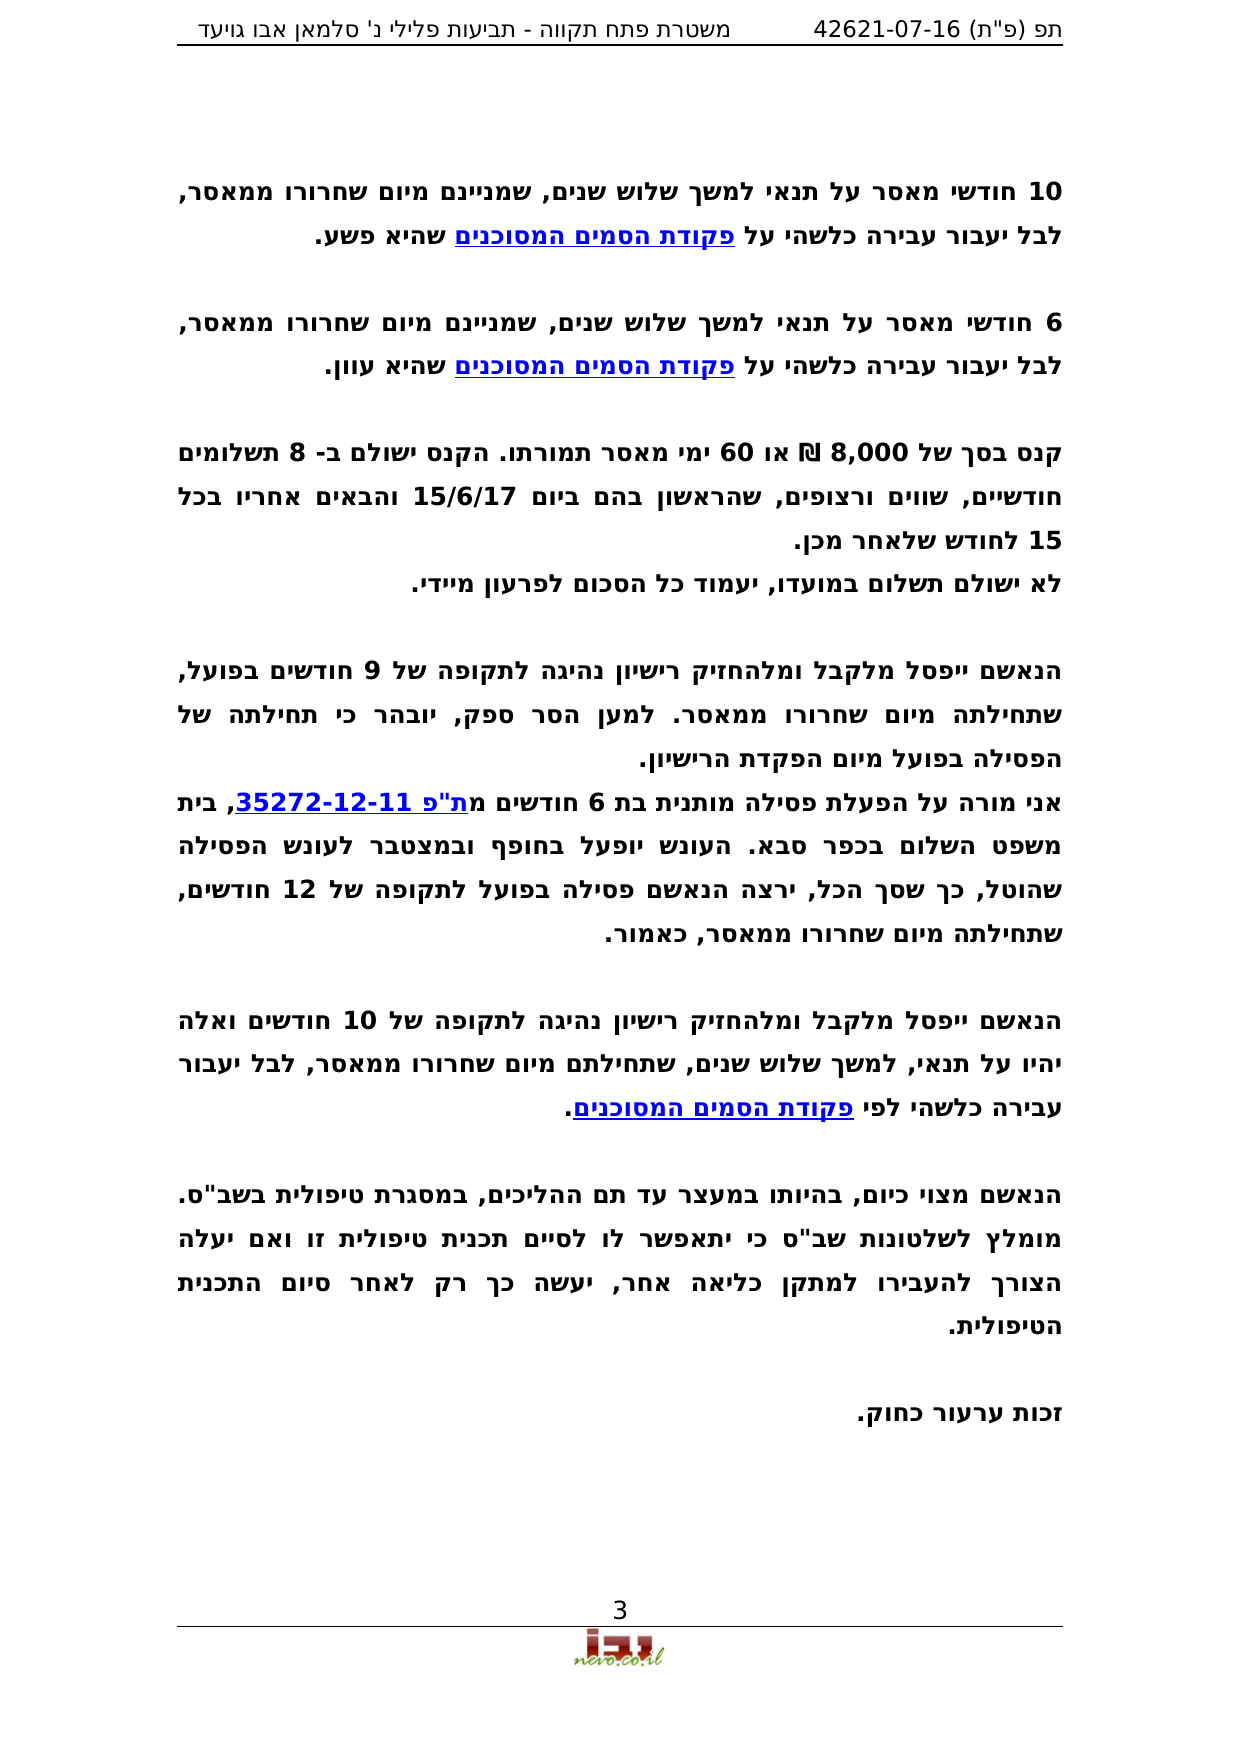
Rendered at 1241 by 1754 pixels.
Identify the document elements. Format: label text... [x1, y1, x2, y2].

text קנס בסך של 8,000 ₪ או 60 ימי מאסר תמורתו. הקנס ישולם ב- 8 תשלומים חודשיים, שווים ורצופים, שהראשון בהם ביום 15/6/17 והבאים אחריו בכל 15 לחודש שלאחר מכן. [177, 438, 1063, 555]
text לא ישולם תשלום במועדו, יעמוד כל הסכום לפרעון מיידי. [177, 570, 1063, 599]
text 10 חודשי מאסר על תנאי למשך שלוש שנים, שמניינם מיום שחרורו ממאסר, לבל יעבור עבירה כלשהי על פקודת הסמים המסוכנים שהיא פשע. [177, 177, 1063, 250]
text הנאשם מצוי כיום, בהיותו במעצר עד תם ההליכים, במסגרת טיפולית בשב"ס. מומלץ לשלטונות שב"ס כי יתאפשר לו לסיים תכנית טיפולית זו ואם יעלה הצורך להעבירו למתקן כליאה אחר, יעשה כך רק לאחר סיום התכנית הטיפולית. [177, 1180, 1063, 1341]
text 6 חודשי מאסר על תנאי למשך שלוש שנים, שמניינם מיום שחרורו ממאסר, לבל יעבור עבירה כלשהי על פקודת הסמים המסוכנים שהיא עוון. [177, 308, 1063, 381]
text הנאשם ייפסל מלקבל ומלהחזיק רישיון נהיגה לתקופה של 10 חודשים ואלה יהיו על תנאי, למשך שלוש שנים, שתחילתם מיום שחרורו ממאסר, לבל יעבור עבירה כלשהי לפי פקודת הסמים המסוכנים. [177, 1006, 1063, 1123]
picture [574, 1628, 666, 1667]
text אני מורה על הפעלת פסילה מותנית בת 6 חודשים מת"פ 35272-12-11, בית משפט השלום בכפר סבא. העונש יופעל בחופף ובמצטבר לעונש הפסילה שהוטל, כך שסך הכל, ירצה הנאשם פסילה בפועל לתקופה של 12 חודשים, שתחילתה מיום שחרורו ממאסר, כאמור. [177, 788, 1063, 948]
text זכות ערעור כחוק. [177, 1398, 1063, 1428]
text הנאשם ייפסל מלקבל ומלהחזיק רישיון נהיגה לתקופה של 9 חודשים בפועל, שתחילתה מיום שחרורו ממאסר. למען הסר ספק, יובהר כי תחילתה של הפסילה בפועל מיום הפקדת הרישיון. [177, 657, 1063, 773]
